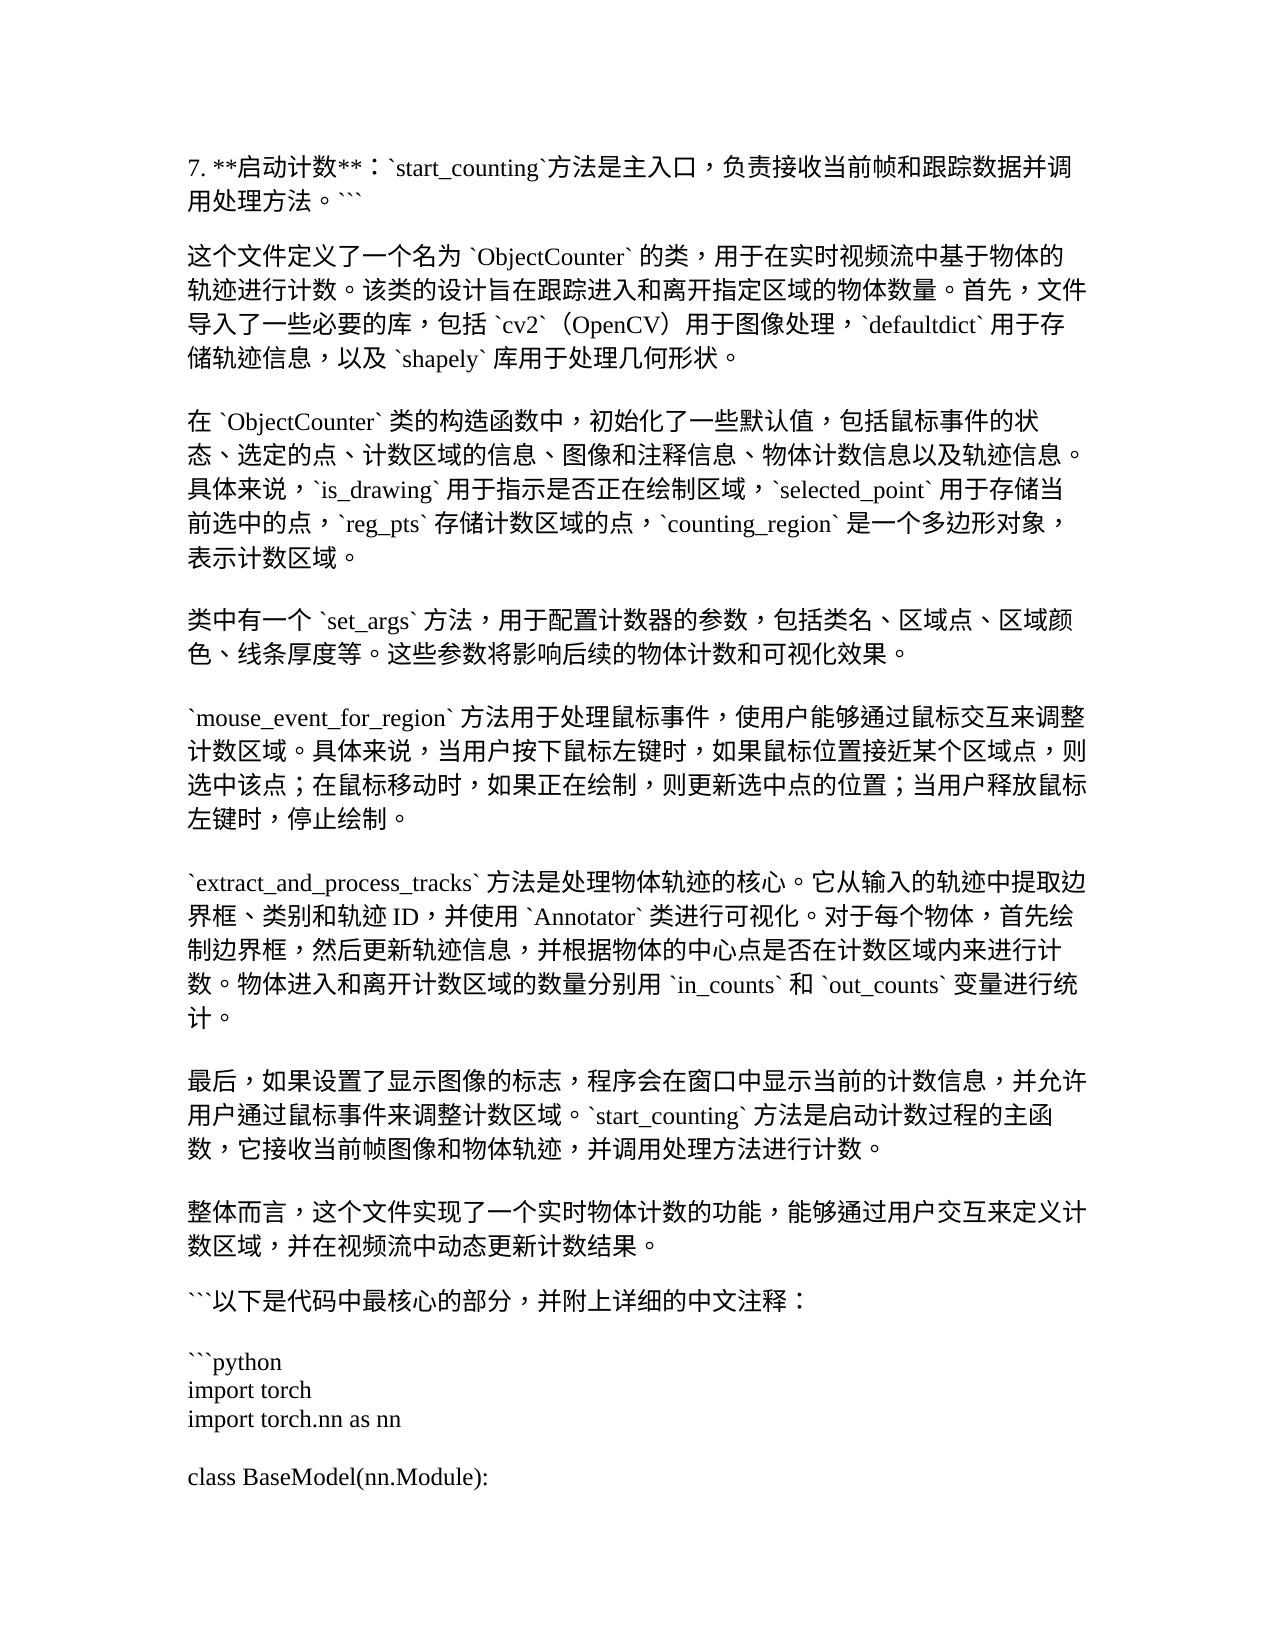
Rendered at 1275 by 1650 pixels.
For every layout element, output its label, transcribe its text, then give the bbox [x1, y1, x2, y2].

text 这个文件定义了一个名为 `ObjectCounter` 的类，用于在实时视频流中基于物体的轨迹进行计数。该类的设计旨在跟踪进入和离开指定区域的物体数量。首先，文件导入了一些必要的库，包括 `cv2`（OpenCV）用于图像处理，`defaultdict` 用于存储轨迹信息，以及 `shapely` 库用于处理几何形状。 在 `ObjectCounter` 类的构造函数中，初始化了一些默认值，包括鼠标事件的状态、选定的点、计数区域的信息、图像和注释信息、物体计数信息以及轨迹信息。具体来说，`is_drawing` 用于指示是否正在绘制区域，`selected_point` 用于存储当前选中的点，`reg_pts` 存储计数区域的点，`counting_region` 是一个多边形对象，表示计数区域。 类中有一个 `set_args` 方法，用于配置计数器的参数，包括类名、区域点、区域颜色、线条厚度等。这些参数将影响后续的物体计数和可视化效果。 `mouse_event_for_region` 方法用于处理鼠标事件，使用户能够通过鼠标交互来调整计数区域。具体来说，当用户按下鼠标左键时，如果鼠标位置接近某个区域点，则选中该点；在鼠标移动时，如果正在绘制，则更新选中点的位置；当用户释放鼠标左键时，停止绘制。 `extract_and_process_tracks` 方法是处理物体轨迹的核心。它从输入的轨迹中提取边界框、类别和轨迹ID，并使用 `Annotator` 类进行可视化。对于每个物体，首先绘制边界框，然后更新轨迹信息，并根据物体的中心点是否在计数区域内来进行计数。物体进入和离开计数区域的数量分别用 `in_counts` 和 `out_counts` 变量进行统计。 最后，如果设置了显示图像的标志，程序会在窗口中显示当前的计数信息，并允许用户通过鼠标事件来调整计数区域。`start_counting` 方法是启动计数过程的主函数，它接收当前帧图像和物体轨迹，并调用处理方法进行计数。 整体而言，这个文件实现了一个实时物体计数的功能，能够通过用户交互来定义计数区域，并在视频流中动态更新计数结果。 [187, 239, 1087, 1263]
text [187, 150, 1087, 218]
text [187, 1284, 1087, 1490]
